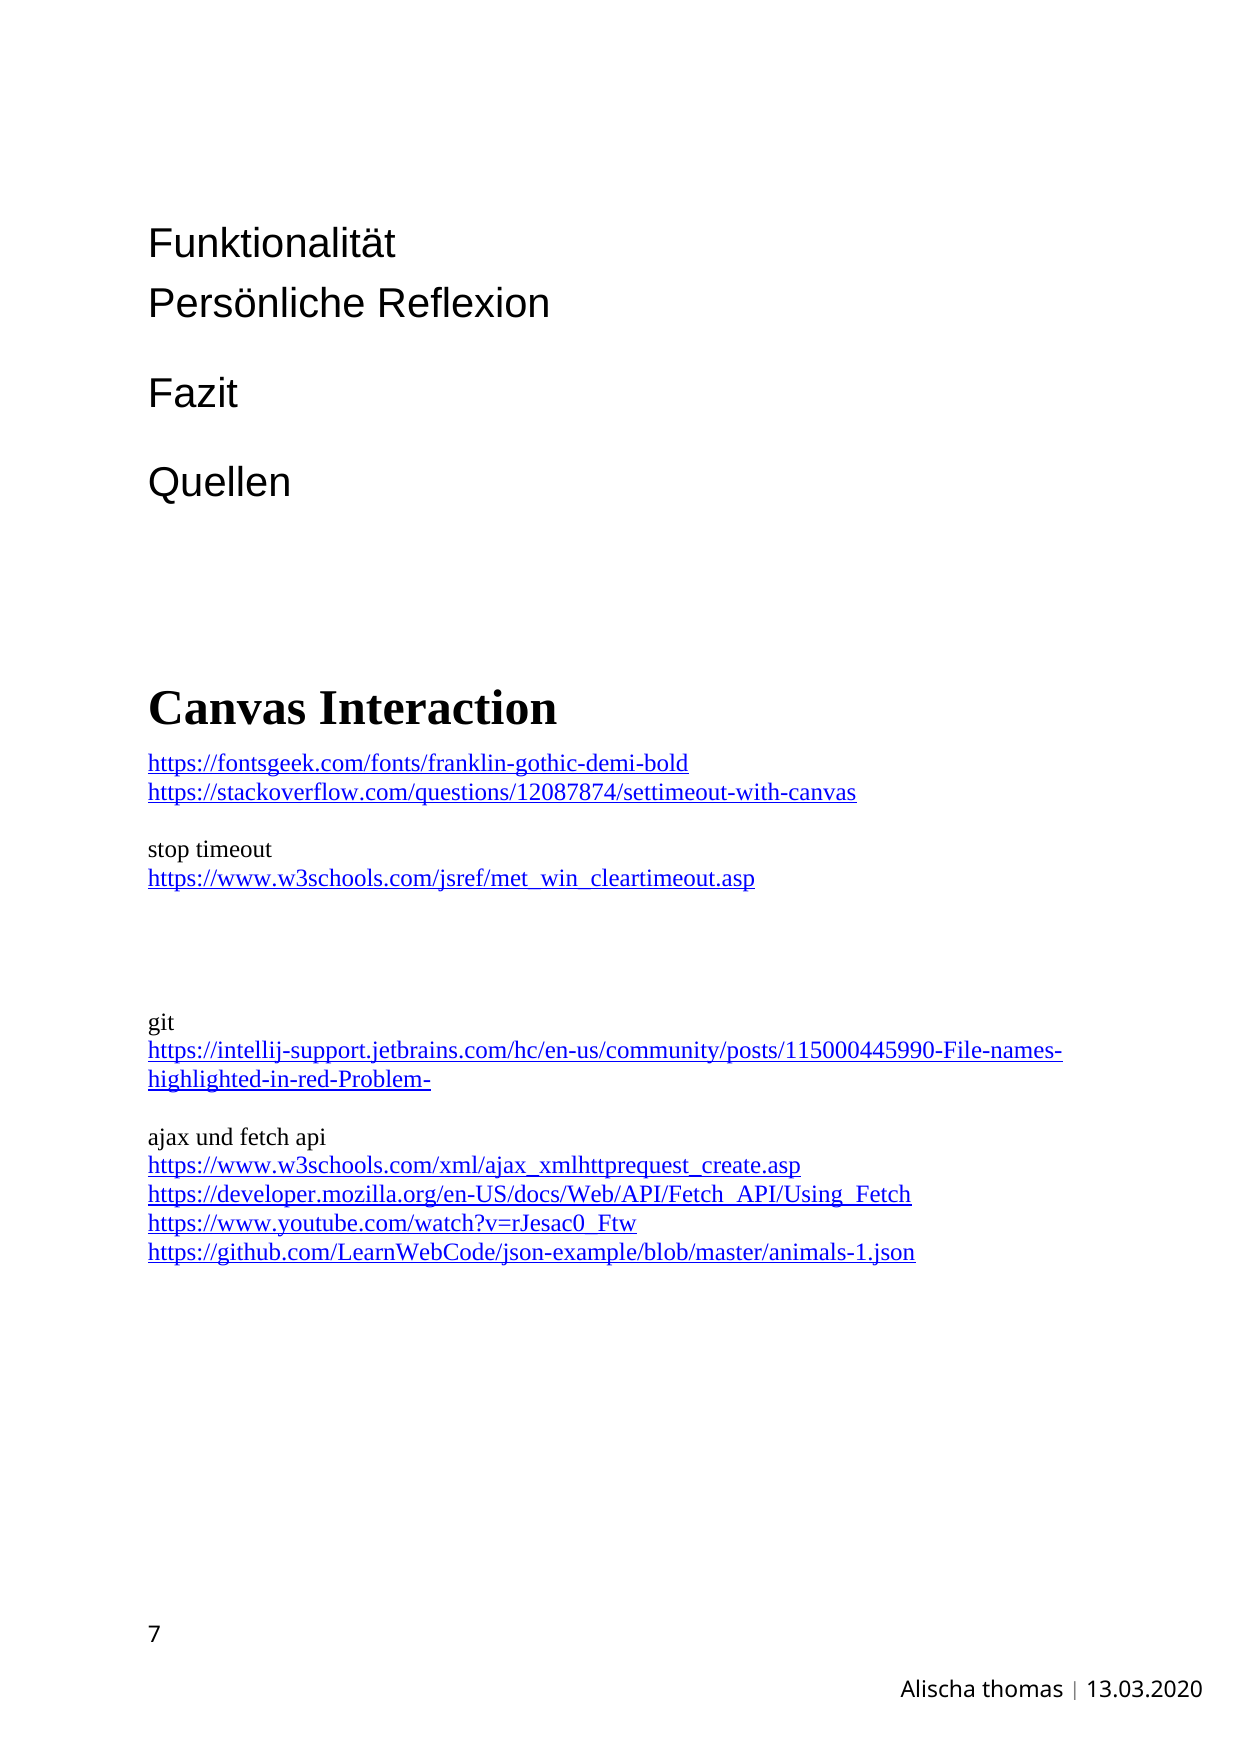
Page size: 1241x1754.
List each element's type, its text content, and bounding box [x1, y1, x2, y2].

text stop timeout [148, 834, 1093, 863]
text Canvas Interaction [148, 678, 1093, 736]
text https://stackoverflow.com/questions/12087874/settimeout-with-canvas [148, 777, 1093, 806]
text git [148, 1007, 1093, 1036]
text https://fontsgeek.com/fonts/franklin-gothic-demi-bold [148, 748, 1093, 777]
text Quellen [148, 458, 1093, 506]
text https://github.com/LearnWebCode/json-example/blob/master/animals-1.json [148, 1237, 1093, 1266]
text https://www.w3schools.com/jsref/met_win_cleartimeout.asp [148, 863, 1093, 892]
text https://intellij-support.jetbrains.com/hc/en-us/community/posts/115000445990-File-names-highlighted-in-red-Problem- [148, 1036, 1093, 1093]
text https://www.youtube.com/watch?v=rJesac0_Ftw [148, 1208, 1093, 1237]
text https://developer.mozilla.org/en-US/docs/Web/API/Fetch_API/Using_Fetch [148, 1179, 1093, 1208]
text Persönliche Reflexion [148, 278, 1093, 326]
text Funktionalität [148, 218, 1093, 266]
text ajax und fetch api [148, 1122, 1093, 1151]
text https://www.w3schools.com/xml/ajax_xmlhttprequest_create.asp [148, 1151, 1093, 1179]
text Fazit [148, 368, 1093, 416]
